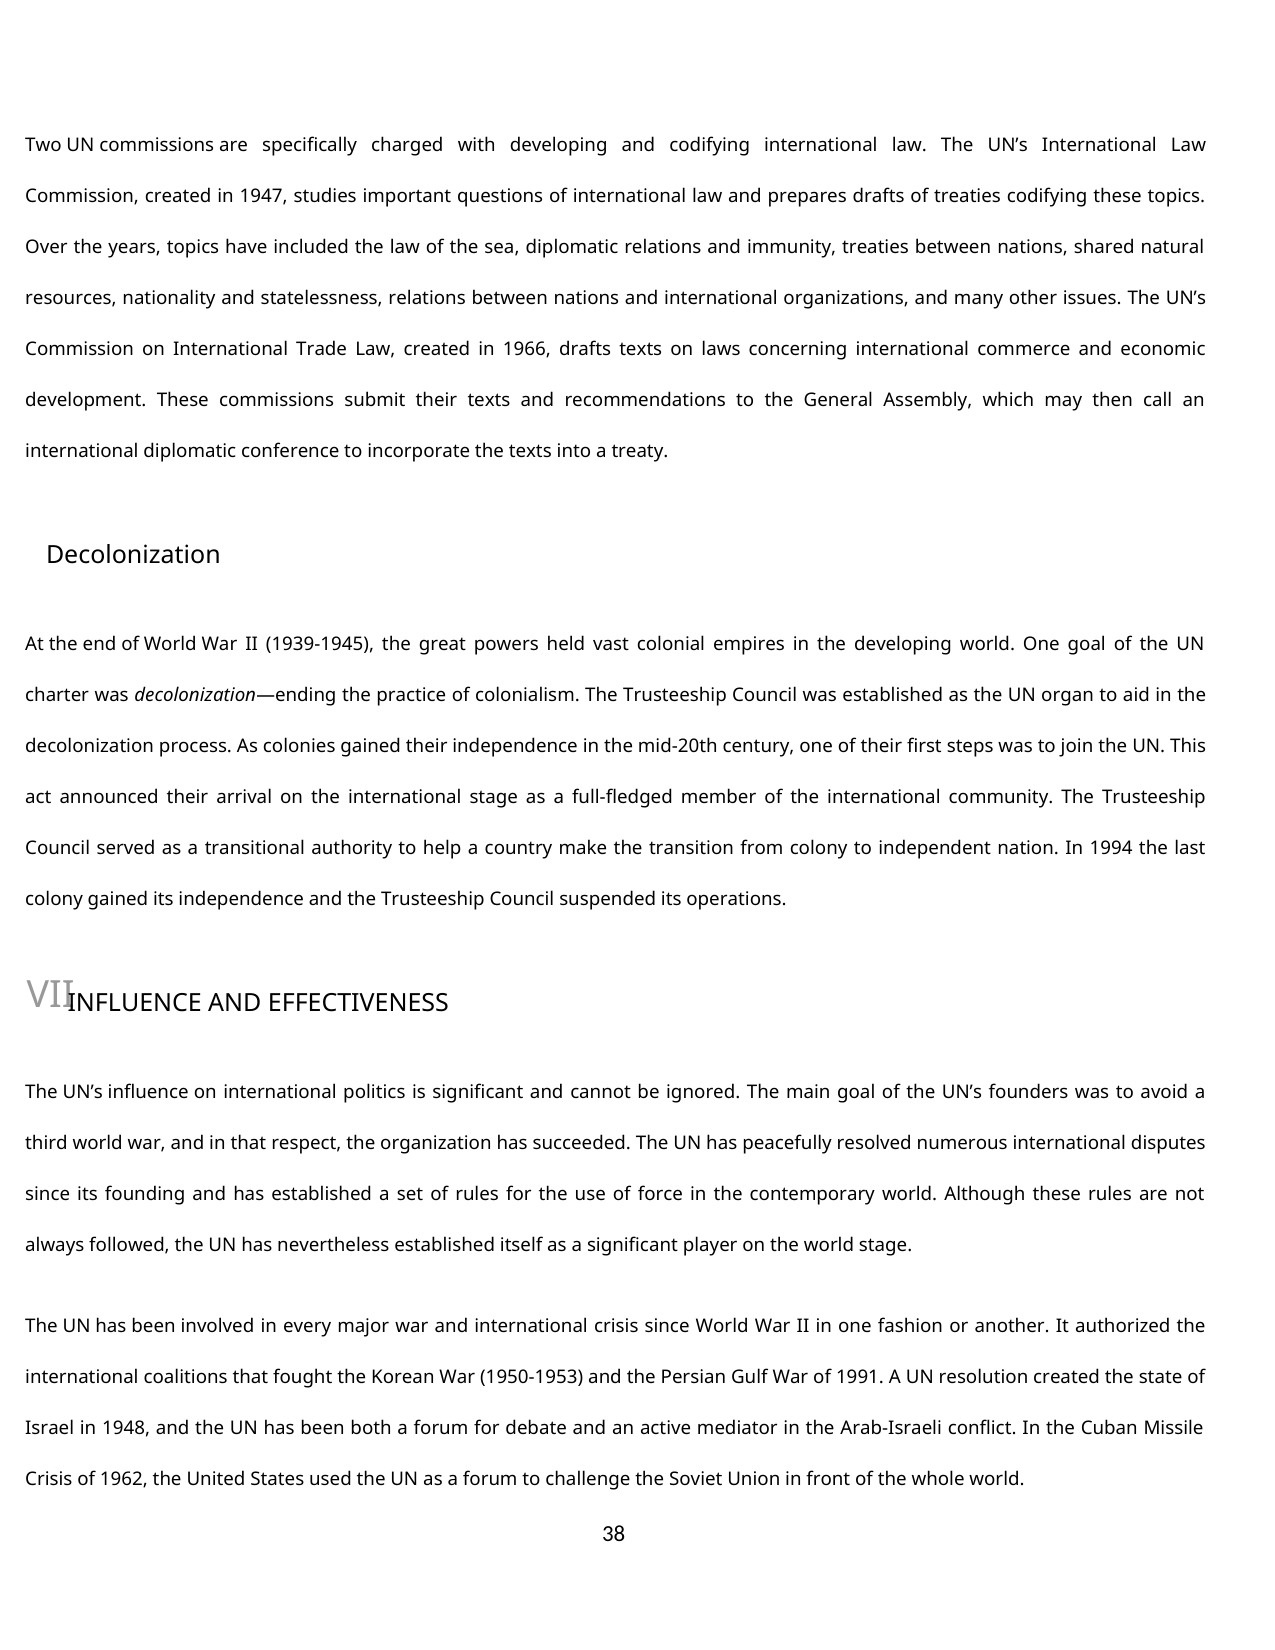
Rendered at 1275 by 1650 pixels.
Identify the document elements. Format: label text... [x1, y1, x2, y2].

table_header VII [84, 966, 114, 1049]
table_header Decolonization [103, 518, 251, 601]
text At the end of World War II (1939-1945), the great powers held vast colonial empires in the developing world. One goal of the UN charter was decolonization—ending the practice of colonialism. The Trusteeship Council was established as the UN organ to aid in the decolonization process. As colonies gained their independence in the mid-20th century, one of their first steps was to join the UN. This act announced their arrival on the international stage as a full-fledged member of the international community. The Trusteeship Council served as a transitional authority to help a country make the transition from colony to independent nation. In 1994 the last colony gained its independence and the Trusteeship Council suspended its operations. [25, 630, 1207, 911]
table_header [114, 966, 125, 1049]
table_header [92, 518, 103, 552]
text The UN’s influence on international politics is significant and cannot be ignored. The main goal of the UN’s founders was to avoid a third world war, and in that respect, the organization has succeeded. The UN has peacefully resolved numerous international disputes since its founding and has established a set of rules for the use of force in the contemporary world. Although these rules are not always followed, the UN has nevertheless established itself as a significant player on the world stage. [25, 1078, 1207, 1257]
table_header [92, 561, 103, 601]
text Two UN commissions are specifically charged with developing and codifying international law. The UN’s International Law Commission, created in 1947, studies important questions of international law and prepares drafts of treaties codifying these topics. Over the years, topics have included the law of the sea, diplomatic relations and immunity, treaties between nations, shared natural resources, nationality and statelessness, relations between nations and international organizations, and many other issues. The UN’s Commission on International Trade Law, created in 1966, drafts texts on laws concerning international commerce and economic development. These commissions submit their texts and recommendations to the General Assembly, which may then call an international diplomatic conference to incorporate the texts into a treaty. [25, 131, 1207, 463]
text The UN has been involved in every major war and international crisis since World War II in one fashion or another. It authorized the international coalitions that fought the Korean War (1950-1953) and the Persian Gulf War of 1991. A UN resolution created the state of Israel in 1948, and the UN has been both a forum for debate and an active mediator in the Arab-Israeli conflict. In the Cuban Missile Crisis of 1962, the United States used the UN as a forum to challenge the Soviet Union in front of the whole world. [25, 1312, 1207, 1491]
table_header [94, 551, 101, 561]
table_header INFLUENCE AND EFFECTIVENESS [125, 966, 511, 1049]
